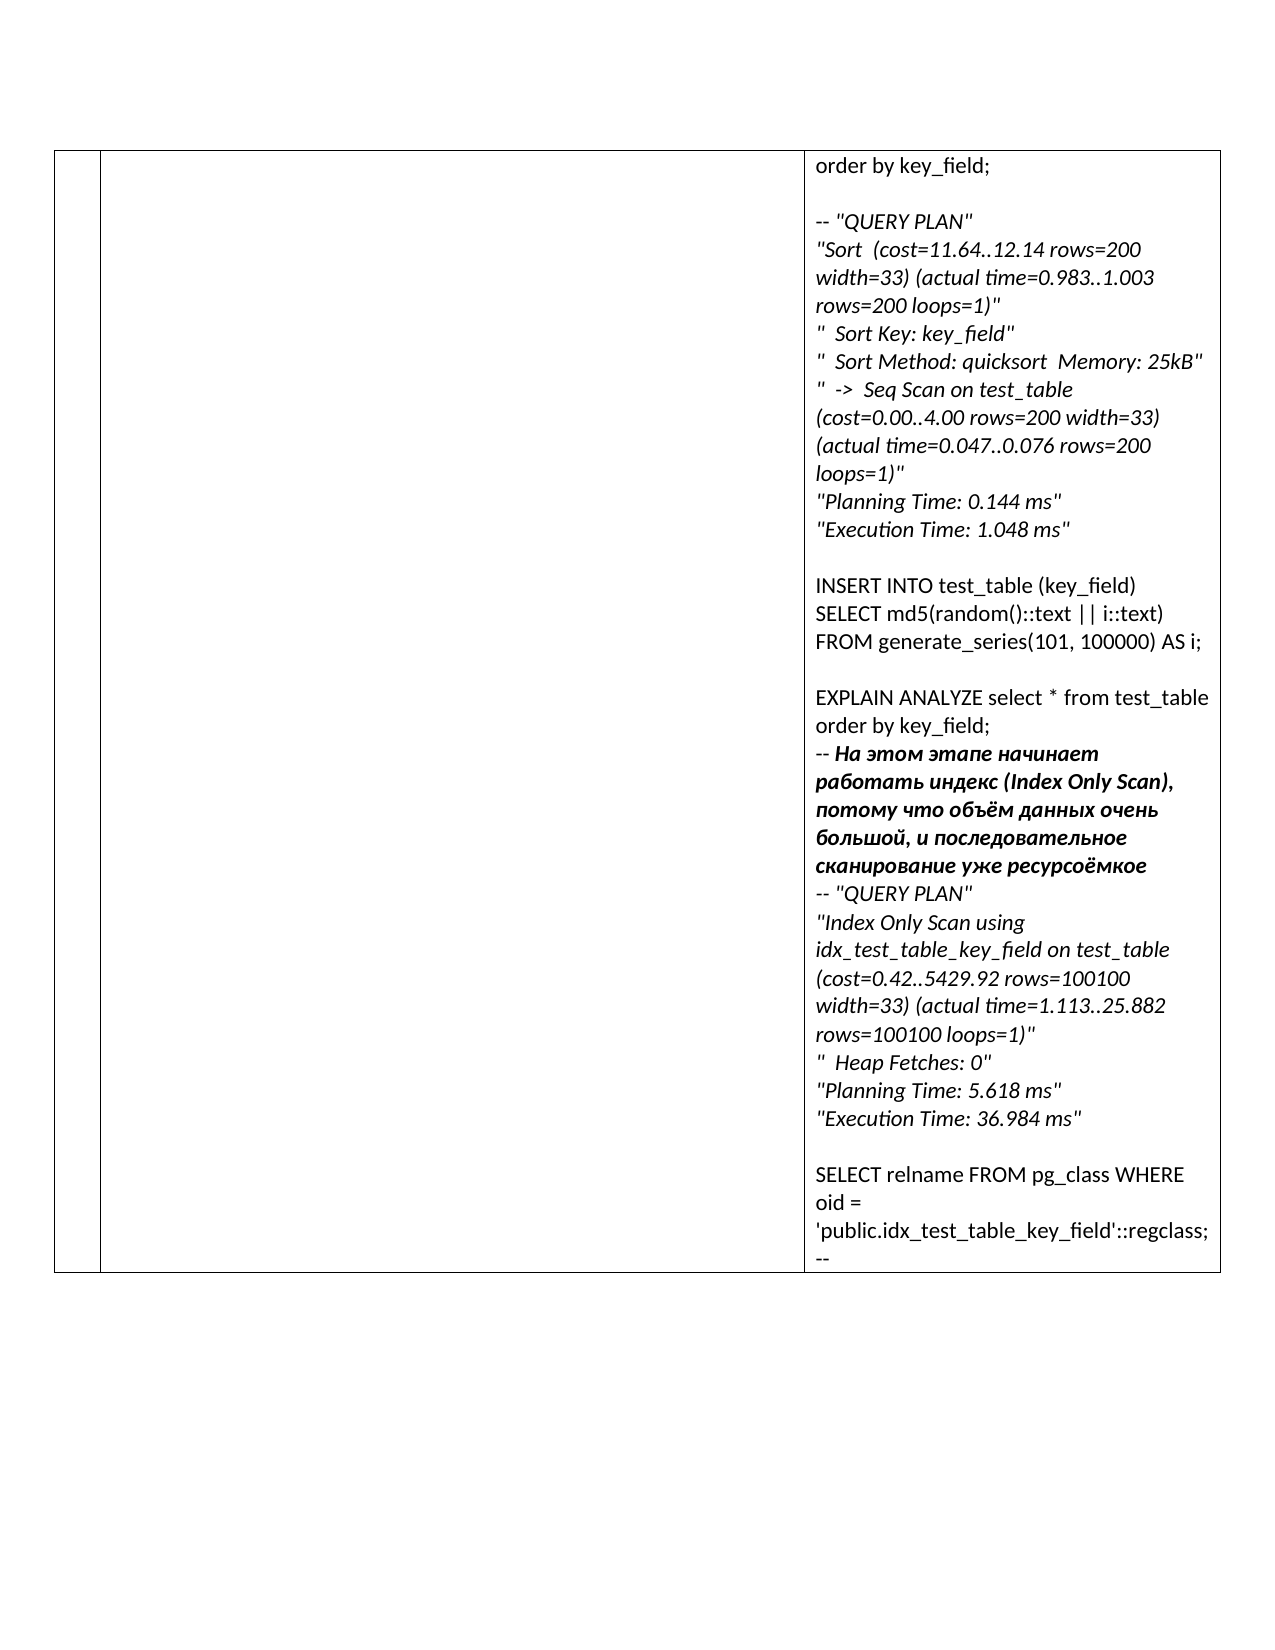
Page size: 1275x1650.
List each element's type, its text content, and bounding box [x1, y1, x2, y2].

table_cell 4 [55, 151, 100, 1272]
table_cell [101, 151, 804, 1272]
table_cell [805, 151, 1220, 1272]
